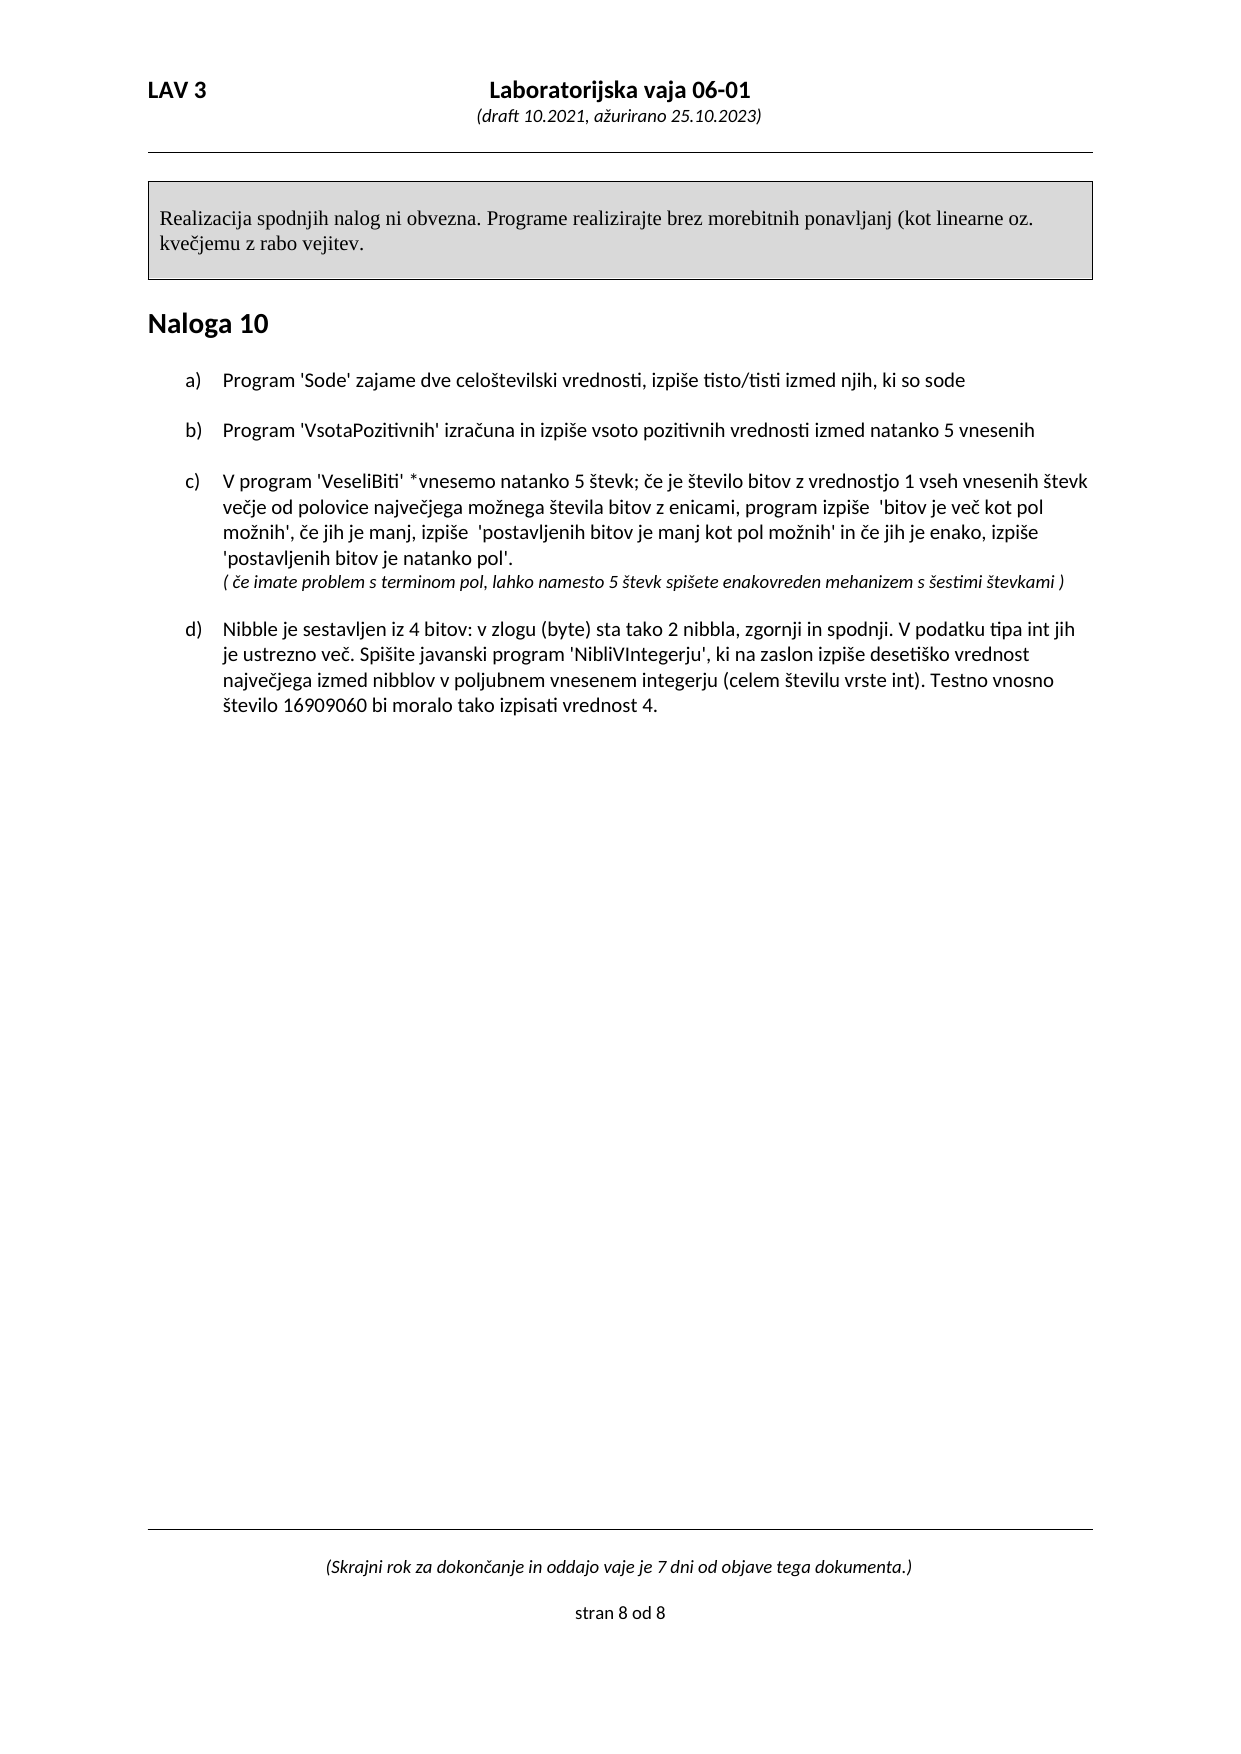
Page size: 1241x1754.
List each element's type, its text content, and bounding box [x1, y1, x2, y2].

text Naloga 10 [148, 305, 1093, 341]
list Program 'Sode' zajame dve celoštevilski vrednosti, izpiše tisto/tisti izmed njih, ki so sode [185, 367, 1093, 392]
list V program 'VeseliBiti' *vnesemo natanko 5 števk; če je število bitov z vrednostjo 1 vseh vnesenih števk večje od polovice največjega možnega števila bitov z enicami, program izpiše 'bitov je več kot pol možnih', če jih je manj, izpiše 'postavljenih bitov je manj kot pol možnih' in če jih je enako, izpiše 'postavljenih bitov je natanko pol'. [185, 468, 1093, 570]
list Nibble je sestavljen iz 4 bitov: v zlogu (byte) sta tako 2 nibbla, zgornji in spodnji. V podatku tipa int jih je ustrezno več. Spišite javanski program 'NibliVIntegerju', ki na zaslon izpiše desetiško vrednost največjega izmed nibblov v poljubnem vnesenem integerju (celem številu vrste int). Testno vnosno število 16909060 bi moralo tako izpisati vrednost 4. [185, 616, 1093, 718]
list Program 'VsotaPozitivnih' izračuna in izpiše vsoto pozitivnih vrednosti izmed natanko 5 vnesenih [185, 418, 1093, 443]
table_header Realizacija spodnjih nalog ni obvezna. Programe realizirajte brez morebitnih ponavljanj (kot linearne oz. kvečjemu z rabo vejitev. [149, 182, 1092, 278]
text ( če imate problem s terminom pol, lahko namesto 5 števk spišete enakovreden mehanizem s šestimi števkami ) [223, 570, 1093, 593]
